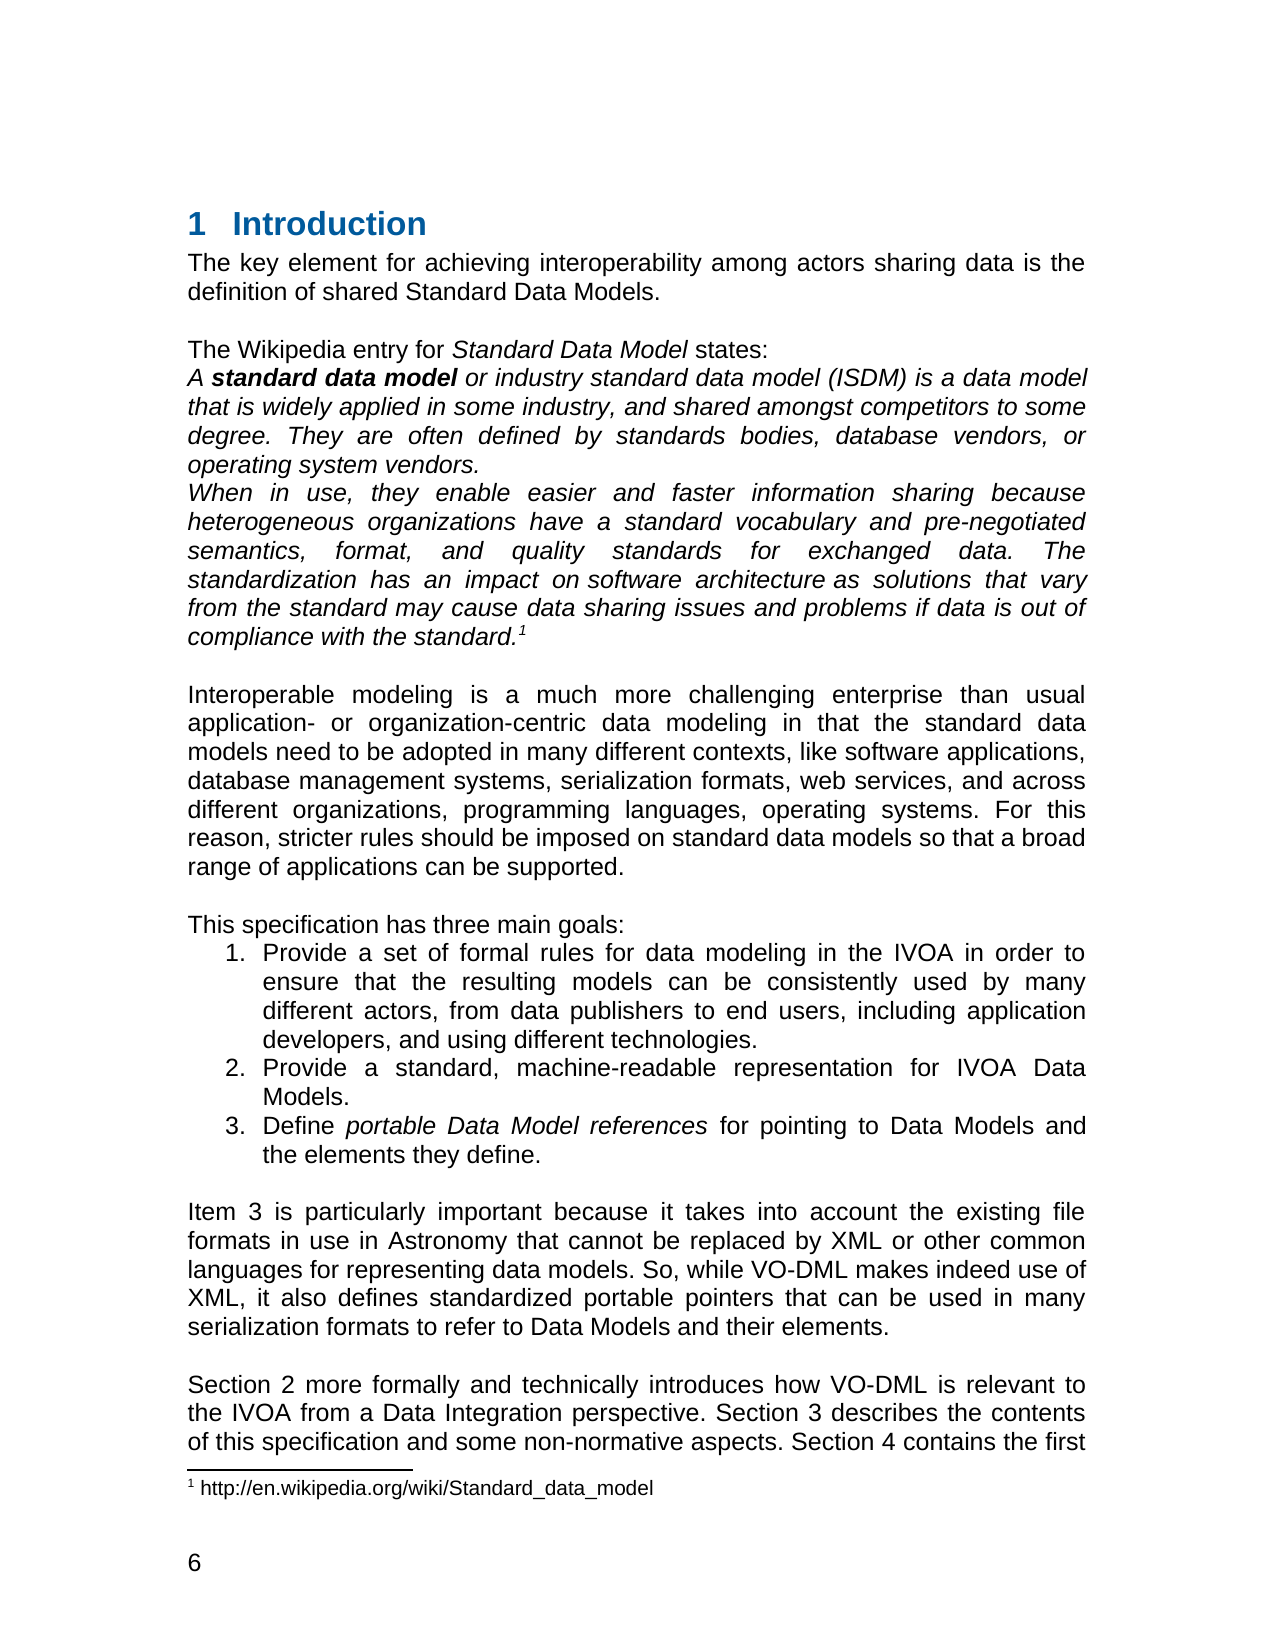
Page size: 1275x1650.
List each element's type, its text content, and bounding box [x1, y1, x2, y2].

text Item 3 is particularly important because it takes into account the existing file formats in use in Astronomy that cannot be replaced by XML or other common languages for representing data models. So, while VO-DML makes indeed use of XML, it also defines standardized portable pointers that can be used in many serialization formats to refer to Data Models and their elements. [187, 1197, 1087, 1341]
text When in use, they enable easier and faster information sharing because heterogeneous organizations have a standard vocabulary and pre-negotiated semantics, format, and quality standards for exchanged data. The standardization has an impact on software architecture as solutions that vary from the standard may cause data sharing issues and problems if data is out of compliance with the standard. [187, 478, 1087, 651]
text A standard data model or industry standard data model (ISDM) is a data model that is widely applied in some industry, and shared amongst competitors to some degree. They are often defined by standards bodies, database vendors, or operating system vendors. [187, 363, 1087, 478]
list Provide a set of formal rules for data modeling in the IVOA in order to ensure that the resulting models can be consistently used by many different actors, from data publishers to end users, including application developers, and using different technologies. [225, 938, 1087, 1053]
text This specification has three main goals: [187, 910, 1087, 938]
text The key element for achieving interoperability among actors sharing data is the definition of shared Standard Data Models. [187, 248, 1087, 306]
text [187, 1370, 1087, 1456]
list Define portable Data Model references for pointing to Data Models and the elements they define. [225, 1111, 1087, 1168]
text The Wikipedia entry for Standard Data Model states: [187, 335, 1087, 363]
text Interoperable modeling is a much more challenging enterprise than usual application- or organization-centric data modeling in that the standard data models need to be adopted in many different contexts, like software applications, database management systems, serialization formats, web services, and across different organizations, programming languages, operating systems. For this reason, stricter rules should be imposed on standard data models so that a broad range of applications can be supported. [187, 680, 1087, 881]
list Provide a standard, machine-readable representation for IVOA Data Models. [225, 1053, 1087, 1111]
subtitle Introduction [187, 204, 1087, 242]
